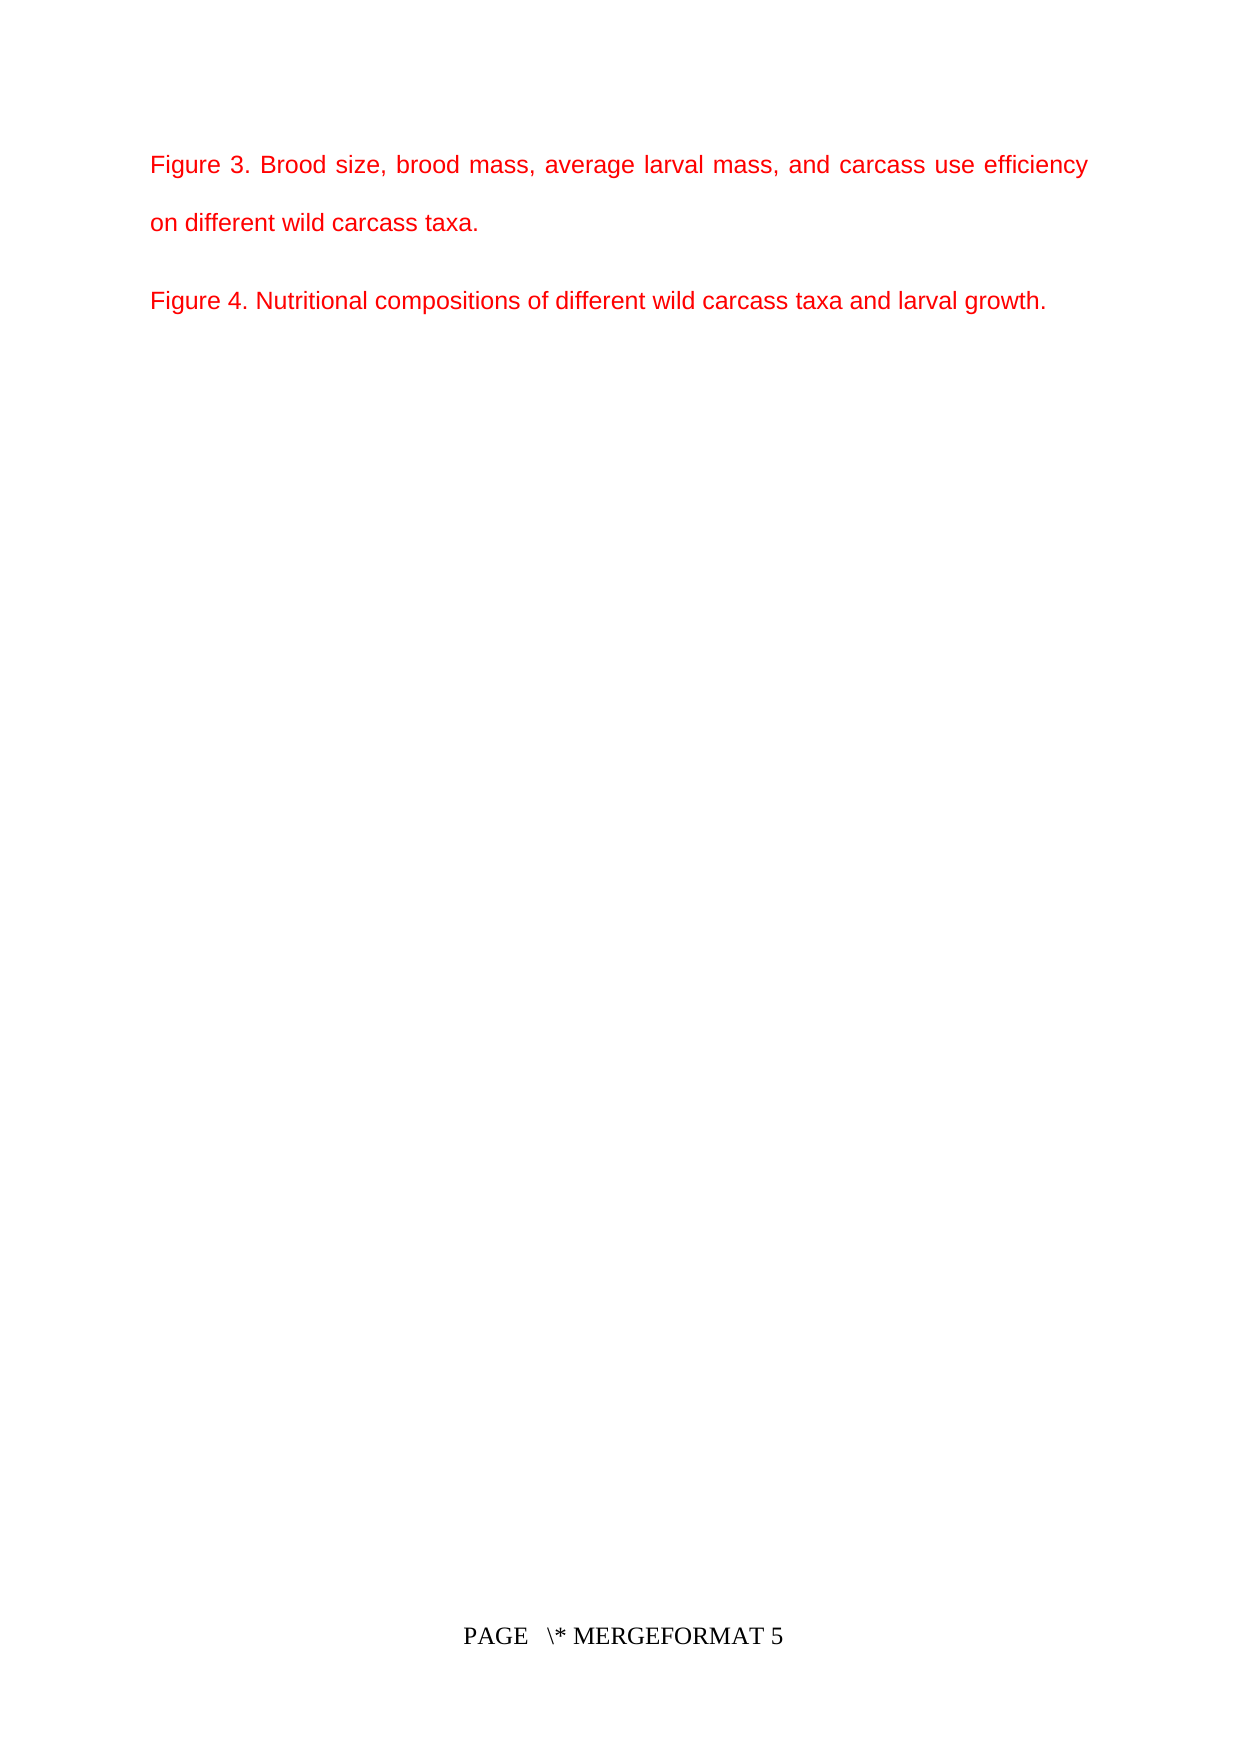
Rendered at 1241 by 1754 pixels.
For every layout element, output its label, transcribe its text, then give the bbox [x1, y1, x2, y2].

text Figure 4. Nutritional compositions of different wild carcass taxa and larval growth. [150, 286, 1090, 314]
text Figure 3. Brood size, brood mass, average larval mass, and carcass use efficiency on different wild carcass taxa. [150, 150, 1090, 236]
